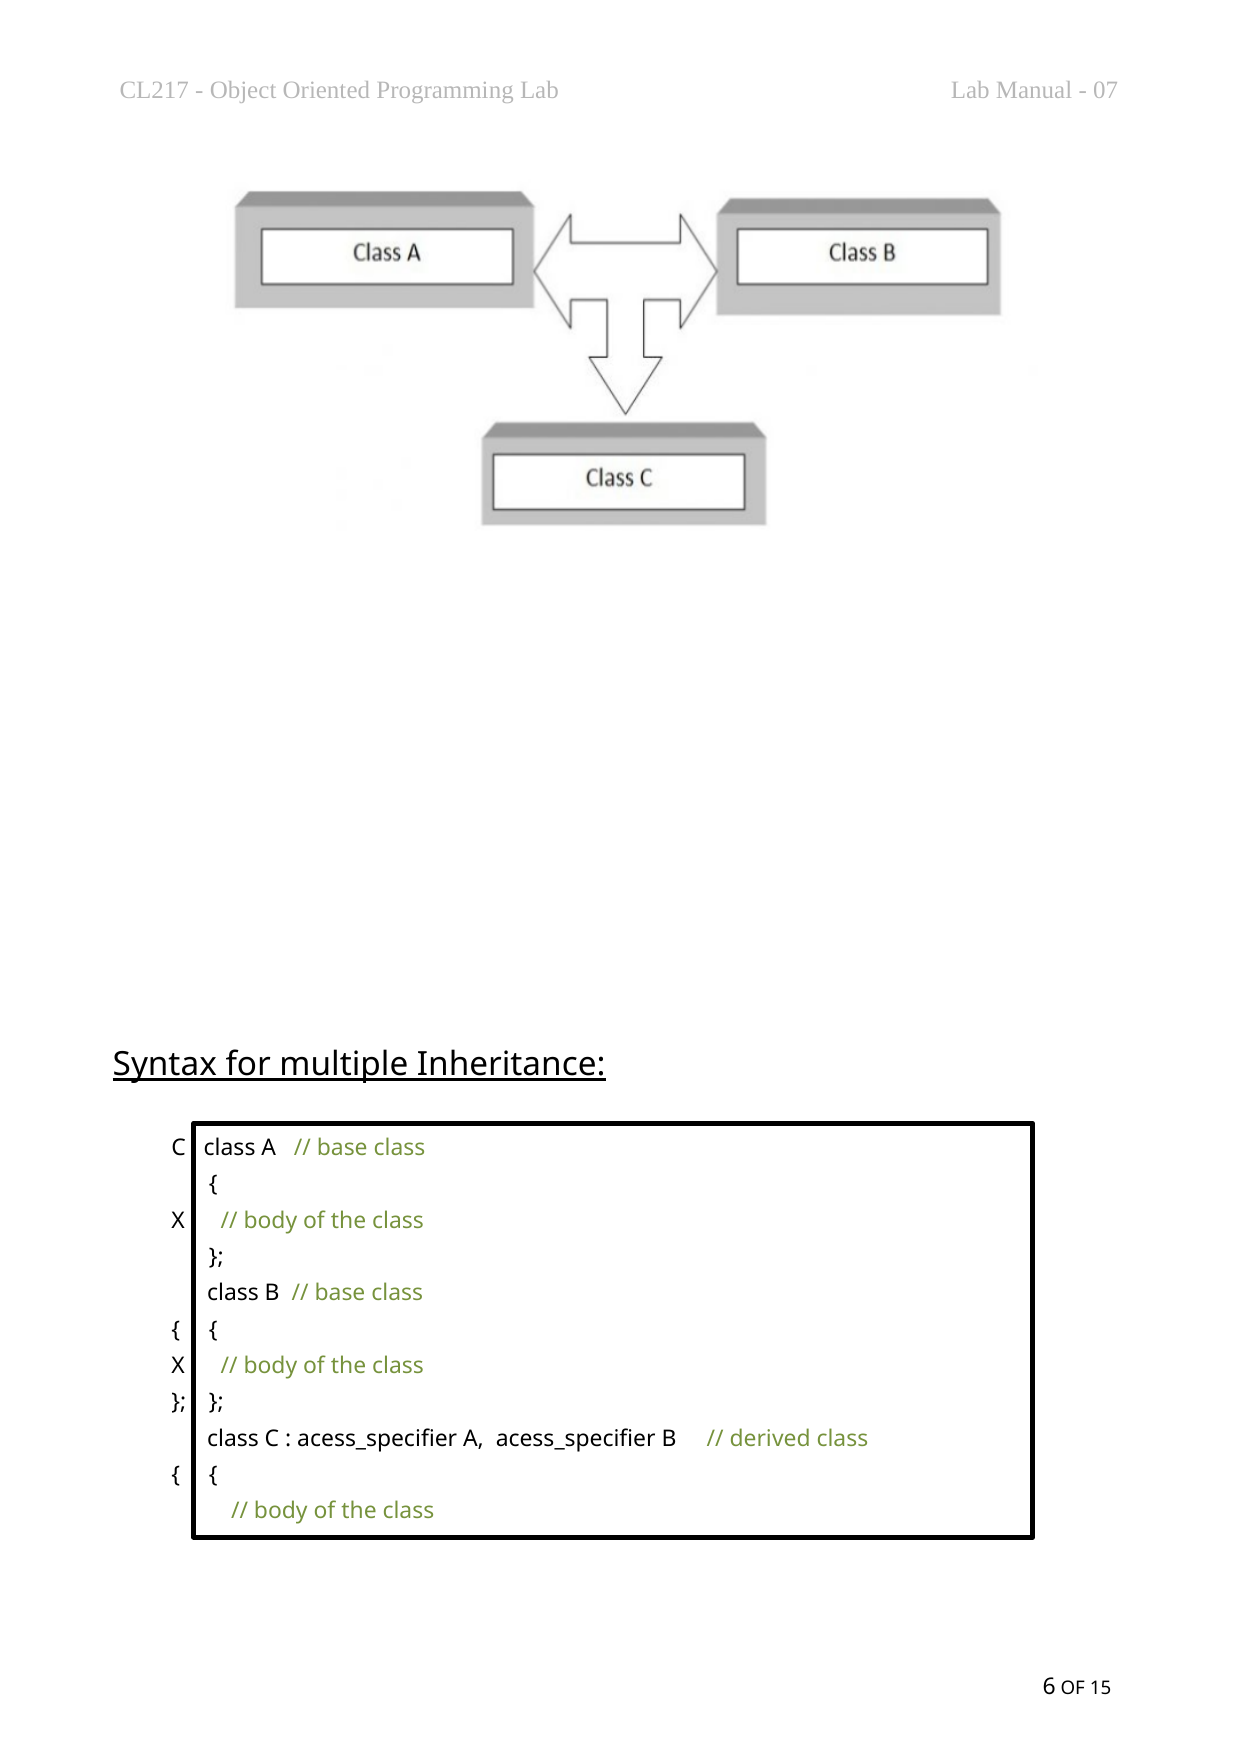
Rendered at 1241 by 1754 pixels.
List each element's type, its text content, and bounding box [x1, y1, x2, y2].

subtitle Syntax for multiple Inheritance: [112, 1040, 1128, 1085]
picture [212, 148, 1038, 548]
